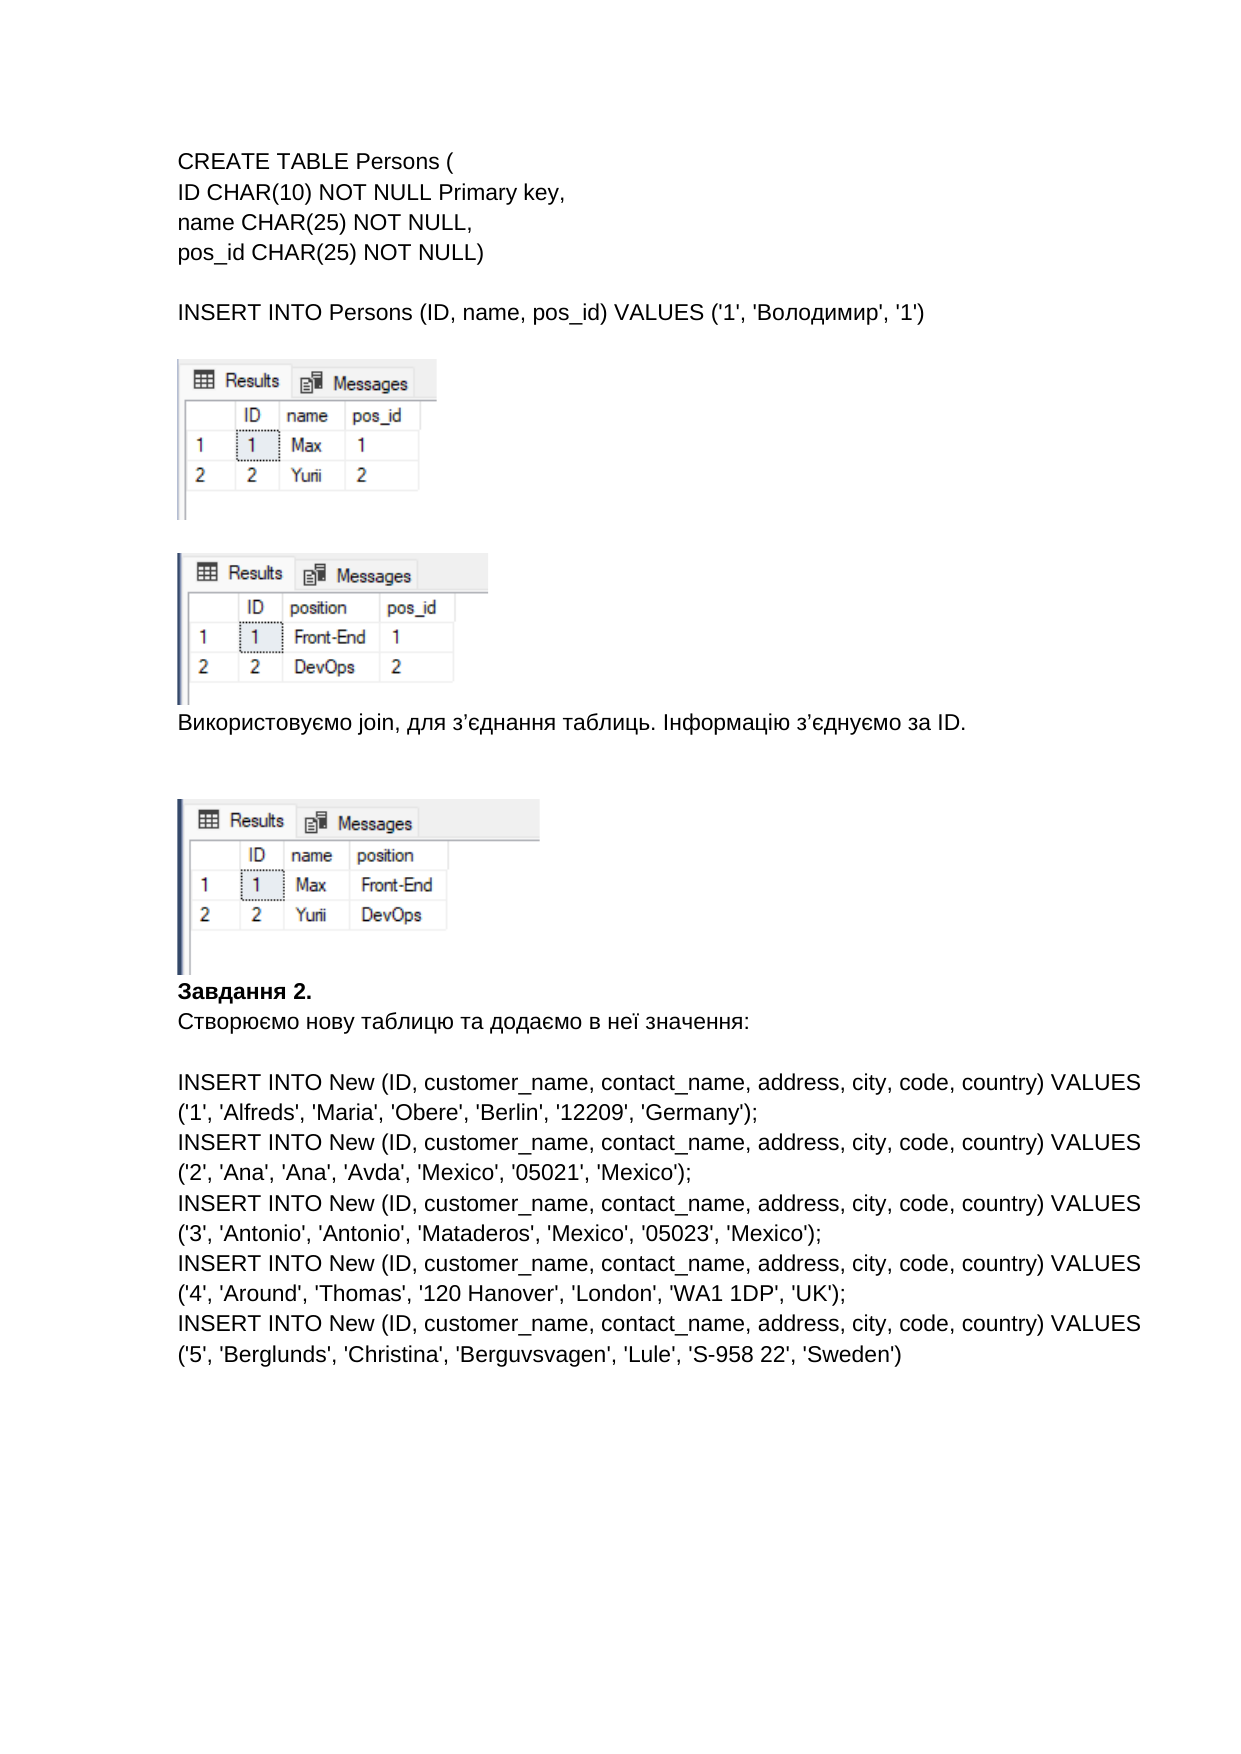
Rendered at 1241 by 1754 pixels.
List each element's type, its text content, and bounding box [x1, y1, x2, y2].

text INSERT INTO New (ID, customer_name, contact_name, address, city, code, country) VALUES ('3', 'Antonio', 'Antonio', 'Mataderos', 'Mexico', '05023', 'Mexico'); [177, 1189, 1152, 1246]
text pos_id CHAR(25) NOT NULL) [177, 239, 1152, 265]
text Завдання 2. [177, 978, 1152, 1004]
text INSERT INTO Persons (ID, name, pos_id) VALUES ('1', 'Володимир', '1') [177, 299, 1152, 326]
text CREATE TABLE Persons ( [177, 148, 1152, 175]
text Створюємо нову таблицю та додаємо в неї значення: [177, 1008, 1152, 1035]
picture [177, 799, 540, 975]
text INSERT INTO New (ID, customer_name, contact_name, address, city, code, country) VALUES ('2', 'Ana', 'Ana', 'Avda', 'Mexico', '05021', 'Mexico'); [177, 1129, 1152, 1186]
picture [177, 553, 489, 705]
text INSERT INTO New (ID, customer_name, contact_name, address, city, code, country) VALUES ('5', 'Berglunds', 'Christina', 'Berguvsvagen', 'Lule', 'S-958 22', 'Sweden') [177, 1310, 1152, 1367]
text INSERT INTO New (ID, customer_name, contact_name, address, city, code, country) VALUES ('4', 'Around', 'Thomas', '120 Hanover', 'London', 'WA1 1DP', 'UK'); [177, 1250, 1152, 1307]
picture [177, 359, 437, 520]
text name CHAR(25) NOT NULL, [177, 209, 1152, 235]
text INSERT INTO New (ID, customer_name, contact_name, address, city, code, country) VALUES ('1', 'Alfreds', 'Maria', 'Obere', 'Berlin', '12209', 'Germany'); [177, 1069, 1152, 1125]
text ID CHAR(10) NOT NULL Primary key, [177, 178, 1152, 205]
text Використовуємо join, для з’єднання таблиць. Інформацію з’єднуємо за ID. [177, 709, 1152, 735]
